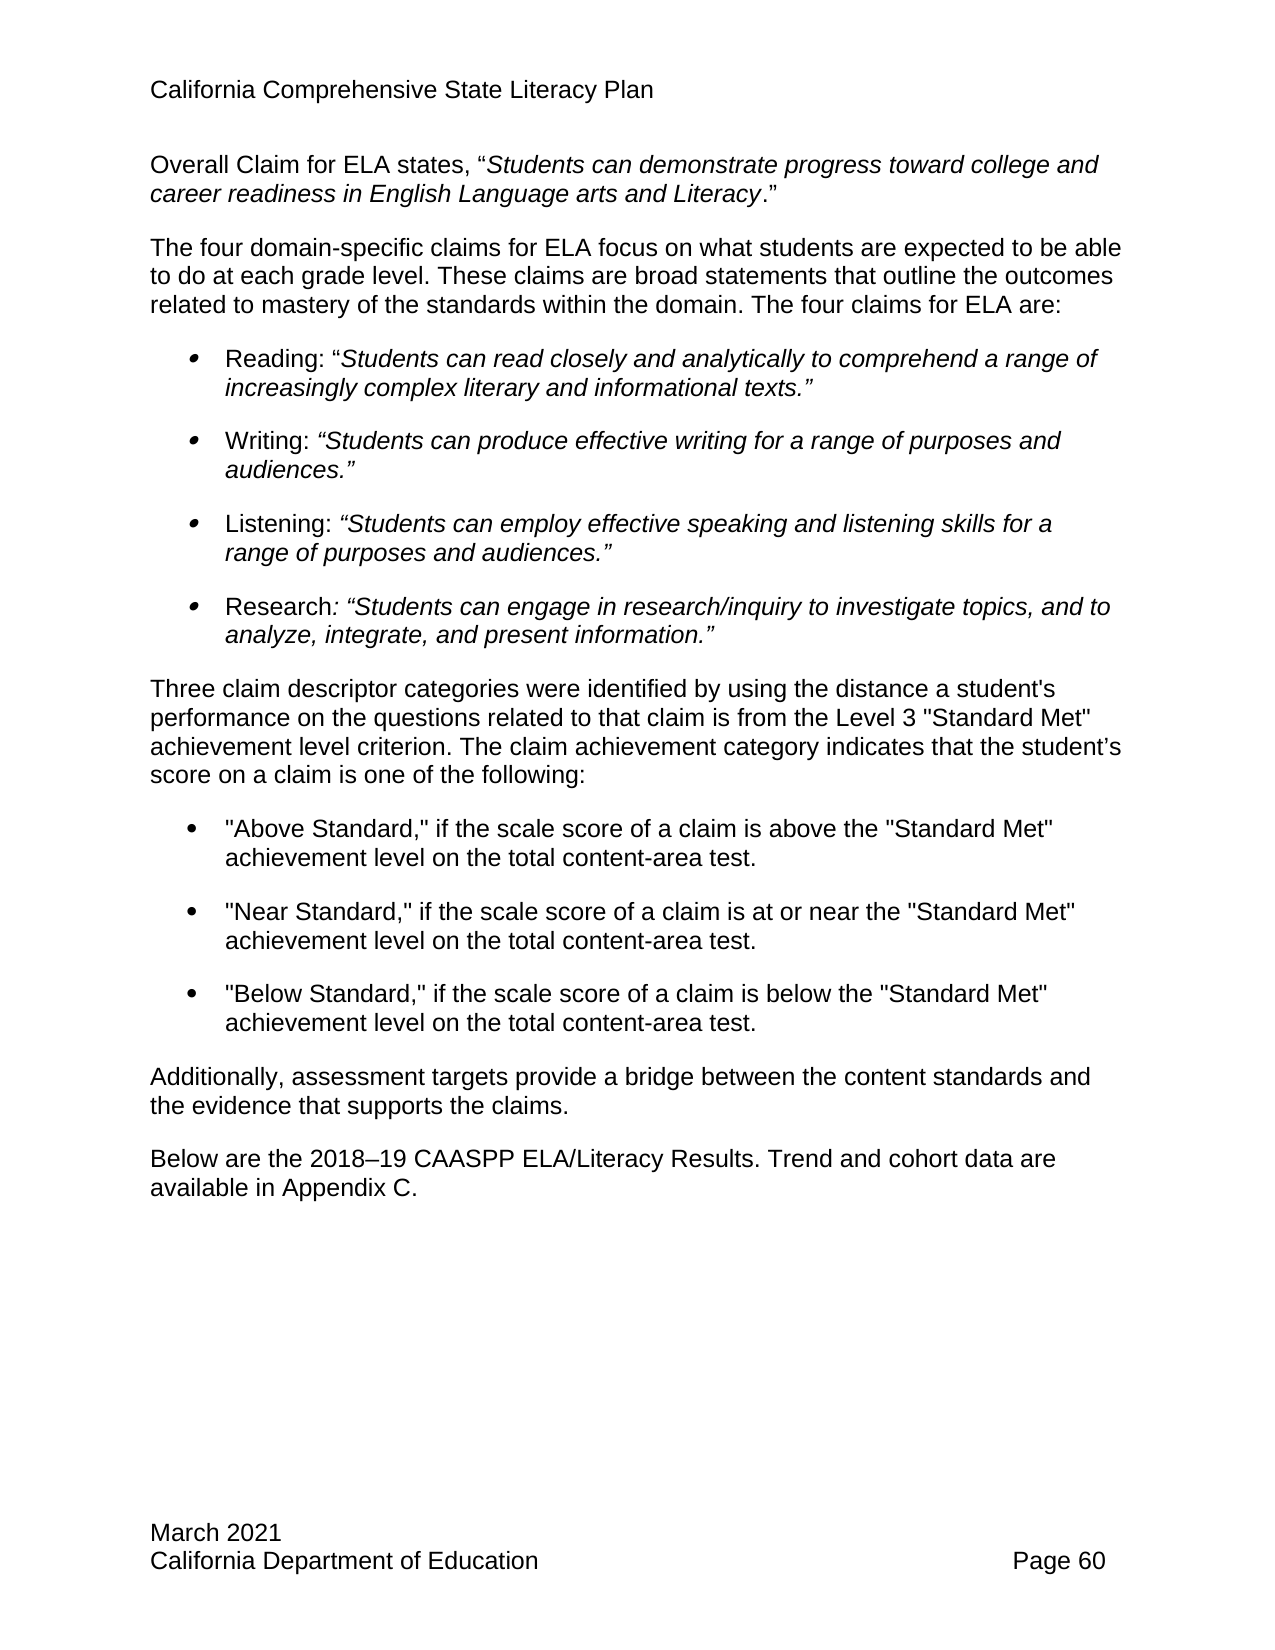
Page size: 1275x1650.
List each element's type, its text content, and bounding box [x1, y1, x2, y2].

list Reading: “Students can read closely and analytically to comprehend a range of increasingly complex literary and informational texts.” [187, 344, 1125, 401]
list "Near Standard," if the scale score of a claim is at or near the "Standard Met" achievement level on the total content-area test. [187, 897, 1125, 954]
list Writing: “Students can produce effective writing for a range of purposes and audiences.” [187, 426, 1125, 484]
list Listening: “Students can employ effective speaking and listening skills for a range of purposes and audiences.” [187, 509, 1125, 567]
text Below are the 2018–19 CAASPP ELA/Literacy Results. Trend and cohort data are available in Appendix C. [150, 1144, 1125, 1202]
list "Above Standard," if the scale score of a claim is above the "Standard Met" achievement level on the total content-area test. [187, 814, 1125, 872]
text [150, 150, 1125, 207]
list Research: “Students can engage in research/inquiry to investigate topics, and to analyze, integrate, and present information.” [187, 592, 1125, 649]
text Three claim descriptor categories were identified by using the distance a student's performance on the questions related to that claim is from the Level 3 "Standard Met" achievement level criterion. The claim achievement category indicates that the student’s score on a claim is one of the following: [150, 674, 1125, 789]
list "Below Standard," if the scale score of a claim is below the "Standard Met" achievement level on the total content-area test. [187, 979, 1125, 1037]
text The four domain-specific claims for ELA focus on what students are expected to be able to do at each grade level. These claims are broad statements that outline the outcomes related to mastery of the standards within the domain. The four claims for ELA are: [150, 232, 1125, 319]
text Additionally, assessment targets provide a bridge between the content standards and the evidence that supports the claims. [150, 1062, 1125, 1119]
